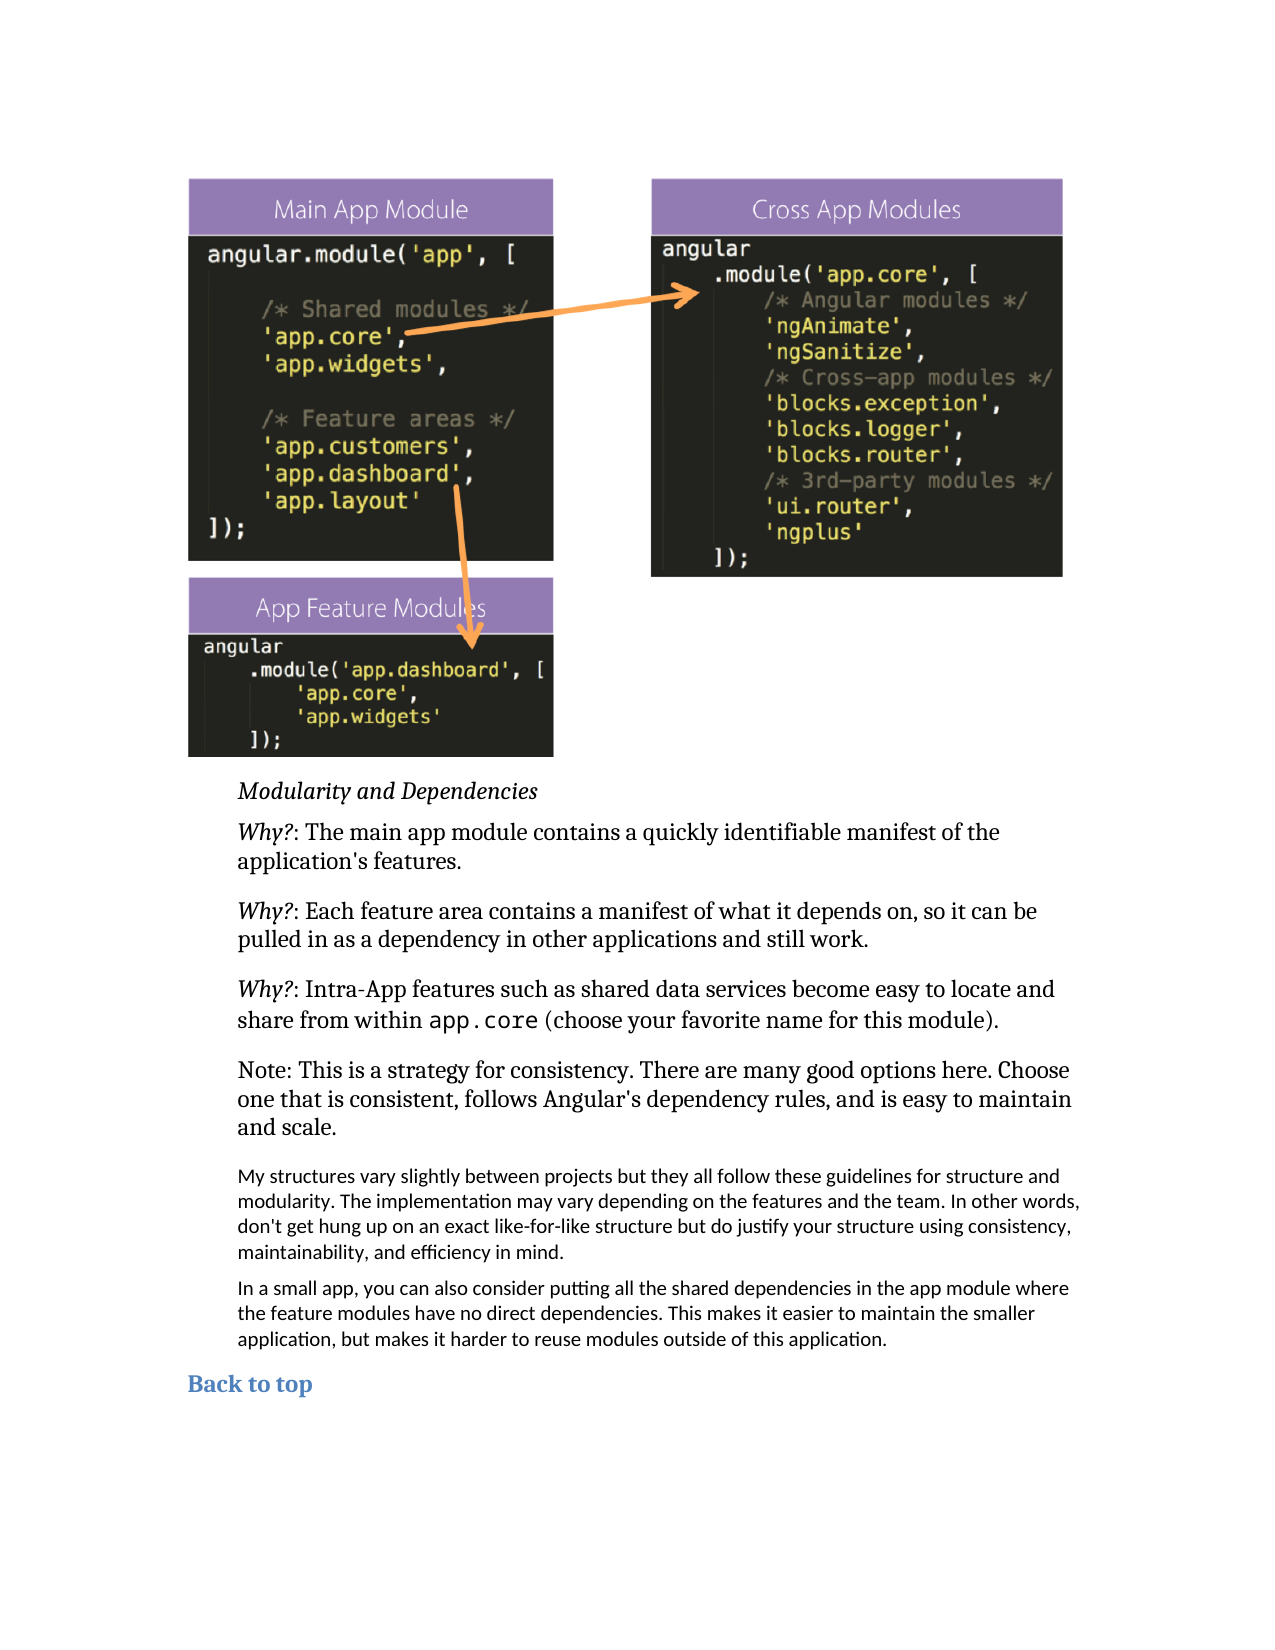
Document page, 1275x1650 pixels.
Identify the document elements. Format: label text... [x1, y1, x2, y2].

list Why?: Intra-App features such as shared data services become easy to locate and share from within app.core (choose your favorite name for this module). [187, 975, 1087, 1035]
list Modularity and Dependencies [187, 777, 1087, 806]
list Why?: The main app module contains a quickly identifiable manifest of the application's features. [187, 818, 1087, 876]
list My structures vary slightly between projects but they all follow these guidelines for structure and modularity. The implementation may vary depending on the features and the team. In other words, don't get hung up on an exact like-for-like structure but do justify your structure using consistency, maintainability, and efficiency in mind. [187, 1163, 1087, 1264]
list In a small app, you can also consider putting all the shared dependencies in the app module where the feature modules have no direct dependencies. This makes it easier to maintain the smaller application, but makes it harder to reuse modules outside of this application. [187, 1275, 1087, 1351]
picture [187, 178, 1063, 757]
list Why?: Each feature area contains a manifest of what it depends on, so it can be pulled in as a dependency in other applications and still work. [187, 897, 1087, 954]
list Note: This is a strategy for consistency. There are many good options here. Choose one that is consistent, follows Angular's dependency rules, and is easy to maintain and scale. [187, 1056, 1087, 1142]
text Back to top [187, 1370, 1087, 1399]
